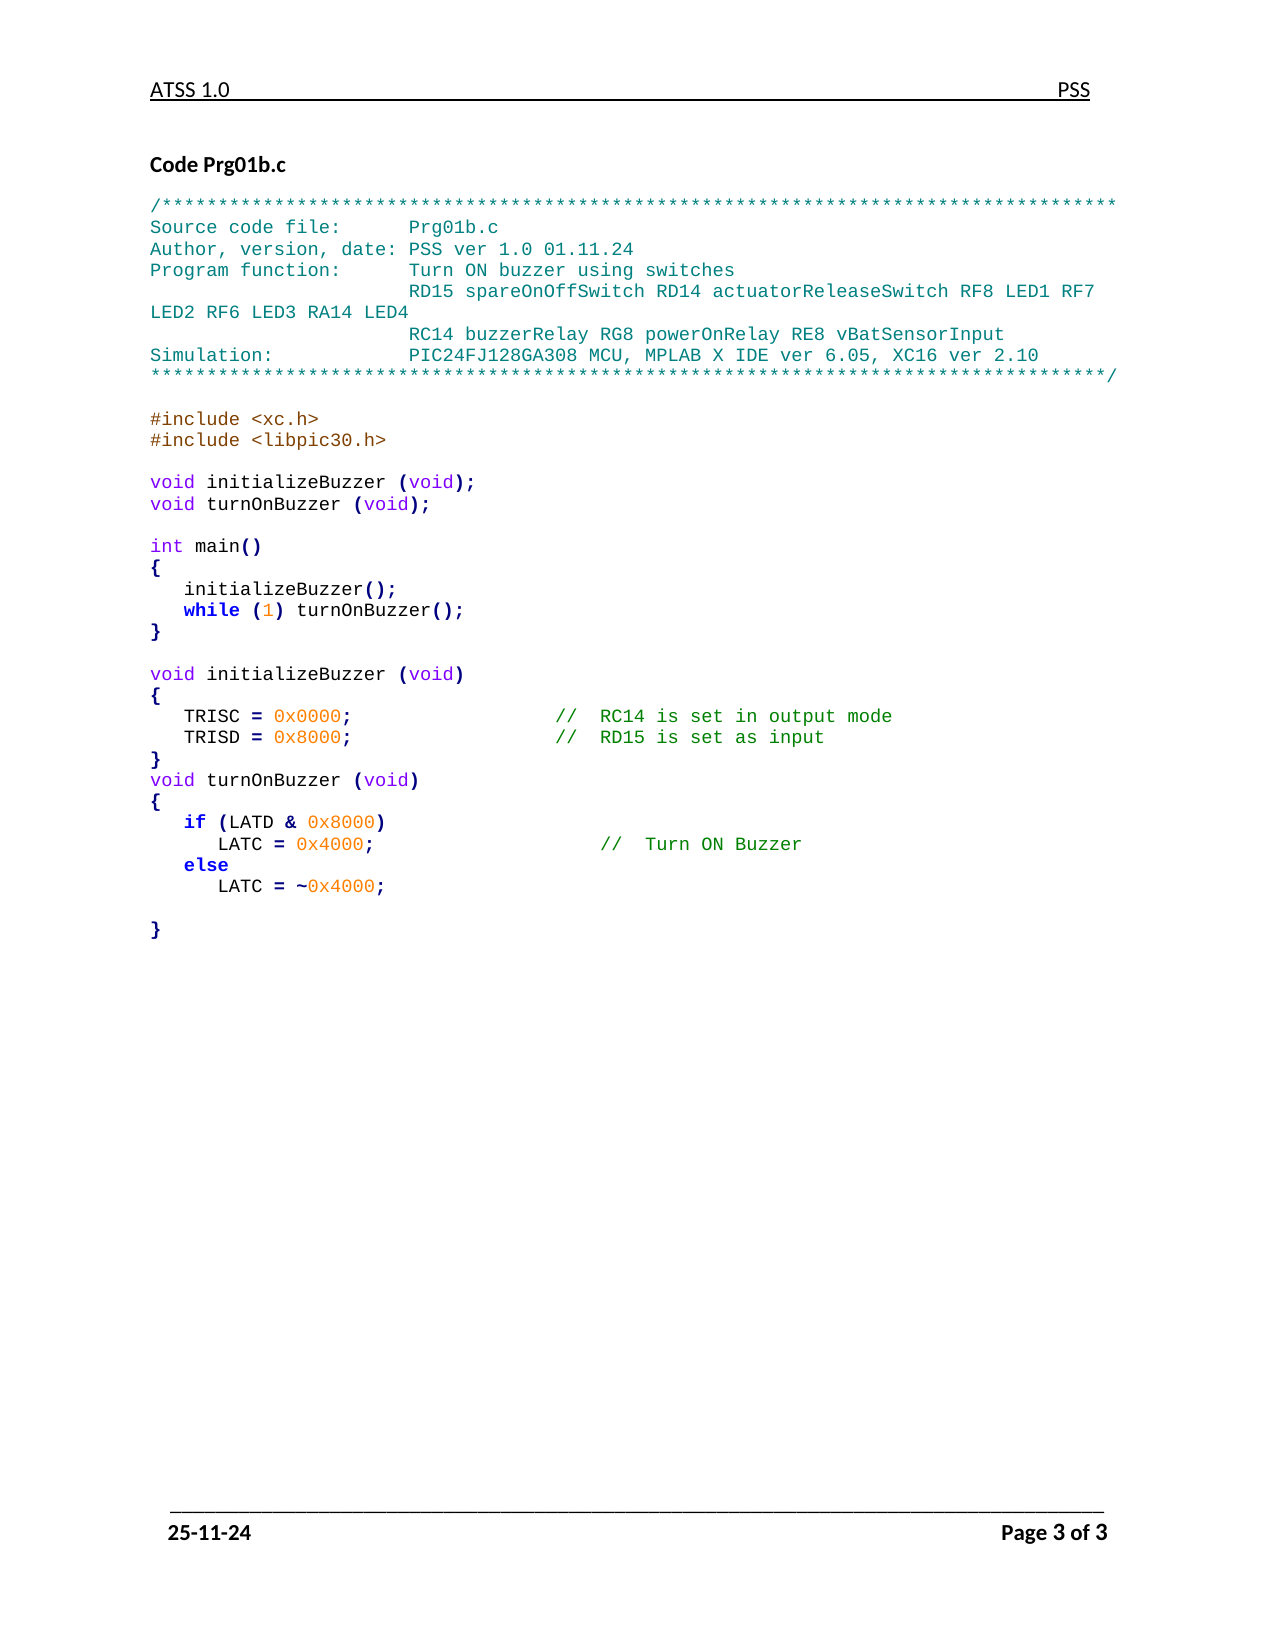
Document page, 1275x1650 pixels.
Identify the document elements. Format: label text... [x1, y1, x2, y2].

text else [150, 856, 1125, 877]
text } [150, 749, 1125, 771]
text } [150, 919, 1125, 941]
text void initializeBuzzer (void); [150, 473, 1125, 494]
text Source code file: Prg01b.c [150, 218, 1125, 239]
text while (1) turnOnBuzzer(); [150, 601, 1125, 622]
text void initializeBuzzer (void) [150, 664, 1125, 686]
text } [150, 622, 1125, 643]
text Program function: Turn ON buzzer using switches [150, 261, 1125, 282]
text void turnOnBuzzer (void) [150, 771, 1125, 792]
text LATC = 0x4000; // Turn ON Buzzer [150, 834, 1125, 856]
text #include <xc.h> [150, 409, 1125, 431]
text { [150, 558, 1125, 579]
text { [150, 686, 1125, 707]
text LATC = ~0x4000; [150, 877, 1125, 898]
text TRISD = 0x8000; // RD15 is set as input [150, 728, 1125, 749]
text int main() [150, 537, 1125, 558]
text Author, version, date: PSS ver 1.0 01.11.24 [150, 239, 1125, 261]
text if (LATD & 0x8000) [150, 813, 1125, 834]
text *************************************************************************************/ [150, 367, 1125, 388]
text initializeBuzzer(); [150, 579, 1125, 601]
text TRISC = 0x0000; // RC14 is set in output mode [150, 707, 1125, 728]
text Simulation: PIC24FJ128GA308 MCU, MPLAB X IDE ver 6.05, XC16 ver 2.10 [150, 346, 1125, 367]
text Code Prg01b.c [150, 150, 1125, 178]
text { [150, 792, 1125, 813]
text /************************************************************************************* [150, 197, 1125, 218]
text void turnOnBuzzer (void); [150, 494, 1125, 516]
text #include <libpic30.h> [150, 431, 1125, 452]
text RD15 spareOnOffSwitch RD14 actuatorReleaseSwitch RF8 LED1 RF7 LED2 RF6 LED3 RA14 LED4 [150, 282, 1125, 324]
text RC14 buzzerRelay RG8 powerOnRelay RE8 vBatSensorInput [150, 324, 1125, 346]
